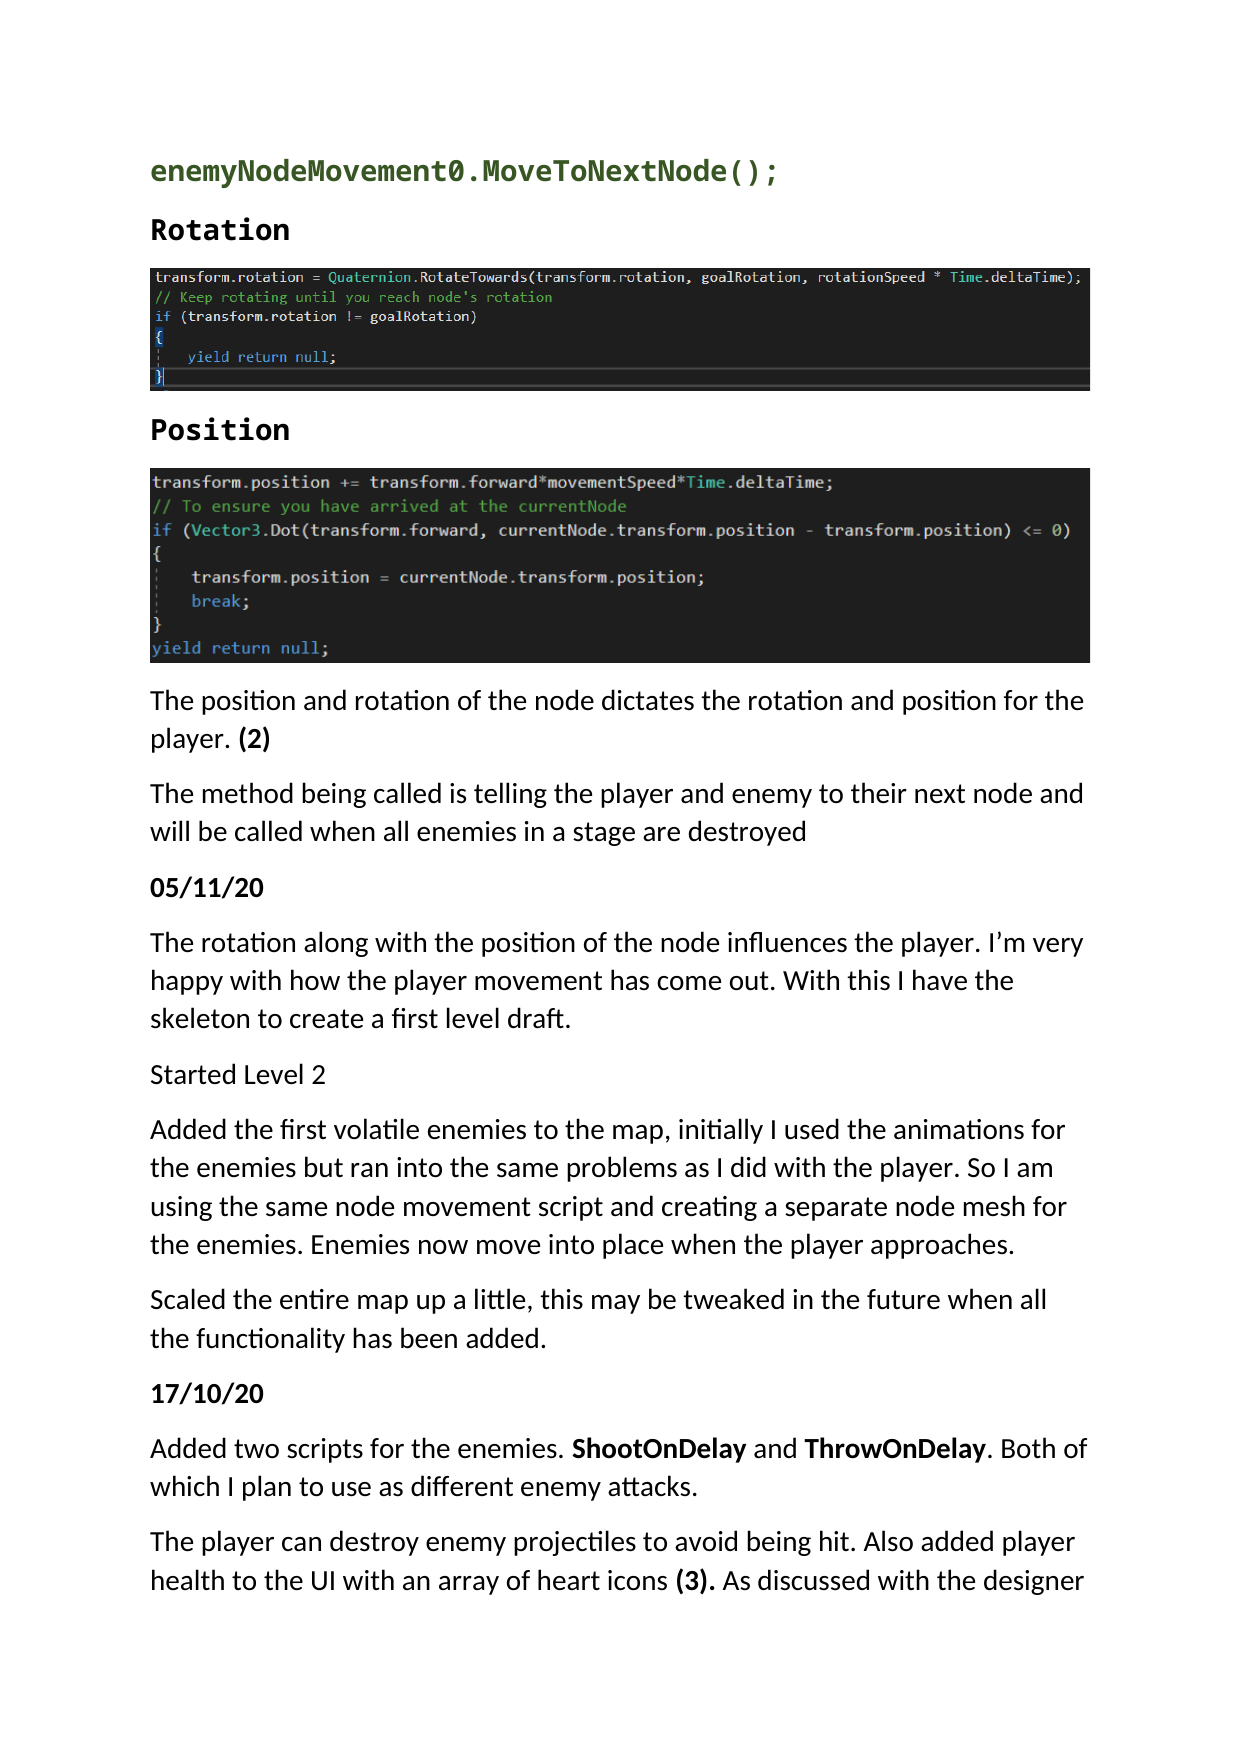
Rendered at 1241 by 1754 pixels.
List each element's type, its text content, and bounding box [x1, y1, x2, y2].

text Added two scripts for the enemies. ShootOnDelay and ThrowOnDelay. Both of which I plan to use as different enemy attacks. [150, 1430, 1090, 1504]
picture [150, 468, 1091, 663]
text Scaled the entire map up a little, this may be tweaked in the future when all the functionality has been added. [150, 1281, 1090, 1355]
text Added the first volatile enemies to the map, initially I used the animations for the enemies but ran into the same problems as I did with the player. So I am using the same node movement script and creating a separate node mesh for the enemies. Enemies now move into place when the player approaches. [150, 1111, 1090, 1262]
text 05/11/20 [150, 869, 1090, 904]
text Position [150, 409, 1090, 449]
text The method being called is telling the player and enemy to their next node and will be called when all enemies in a stage are destroyed [150, 775, 1090, 849]
text Rotation [150, 209, 1090, 249]
picture [150, 268, 1091, 391]
text Started Level 2 [150, 1056, 1090, 1091]
text 17/10/20 [150, 1375, 1090, 1410]
text The position and rotation of the node dictates the rotation and position for the player. (2) [150, 682, 1090, 756]
text enemyNodeMovement0.MoveToNextNode(); [150, 150, 1090, 190]
text The rotation along with the position of the node influences the player. I’m very happy with how the player movement has come out. With this I have the skeleton to create a first level draft. [150, 924, 1090, 1036]
